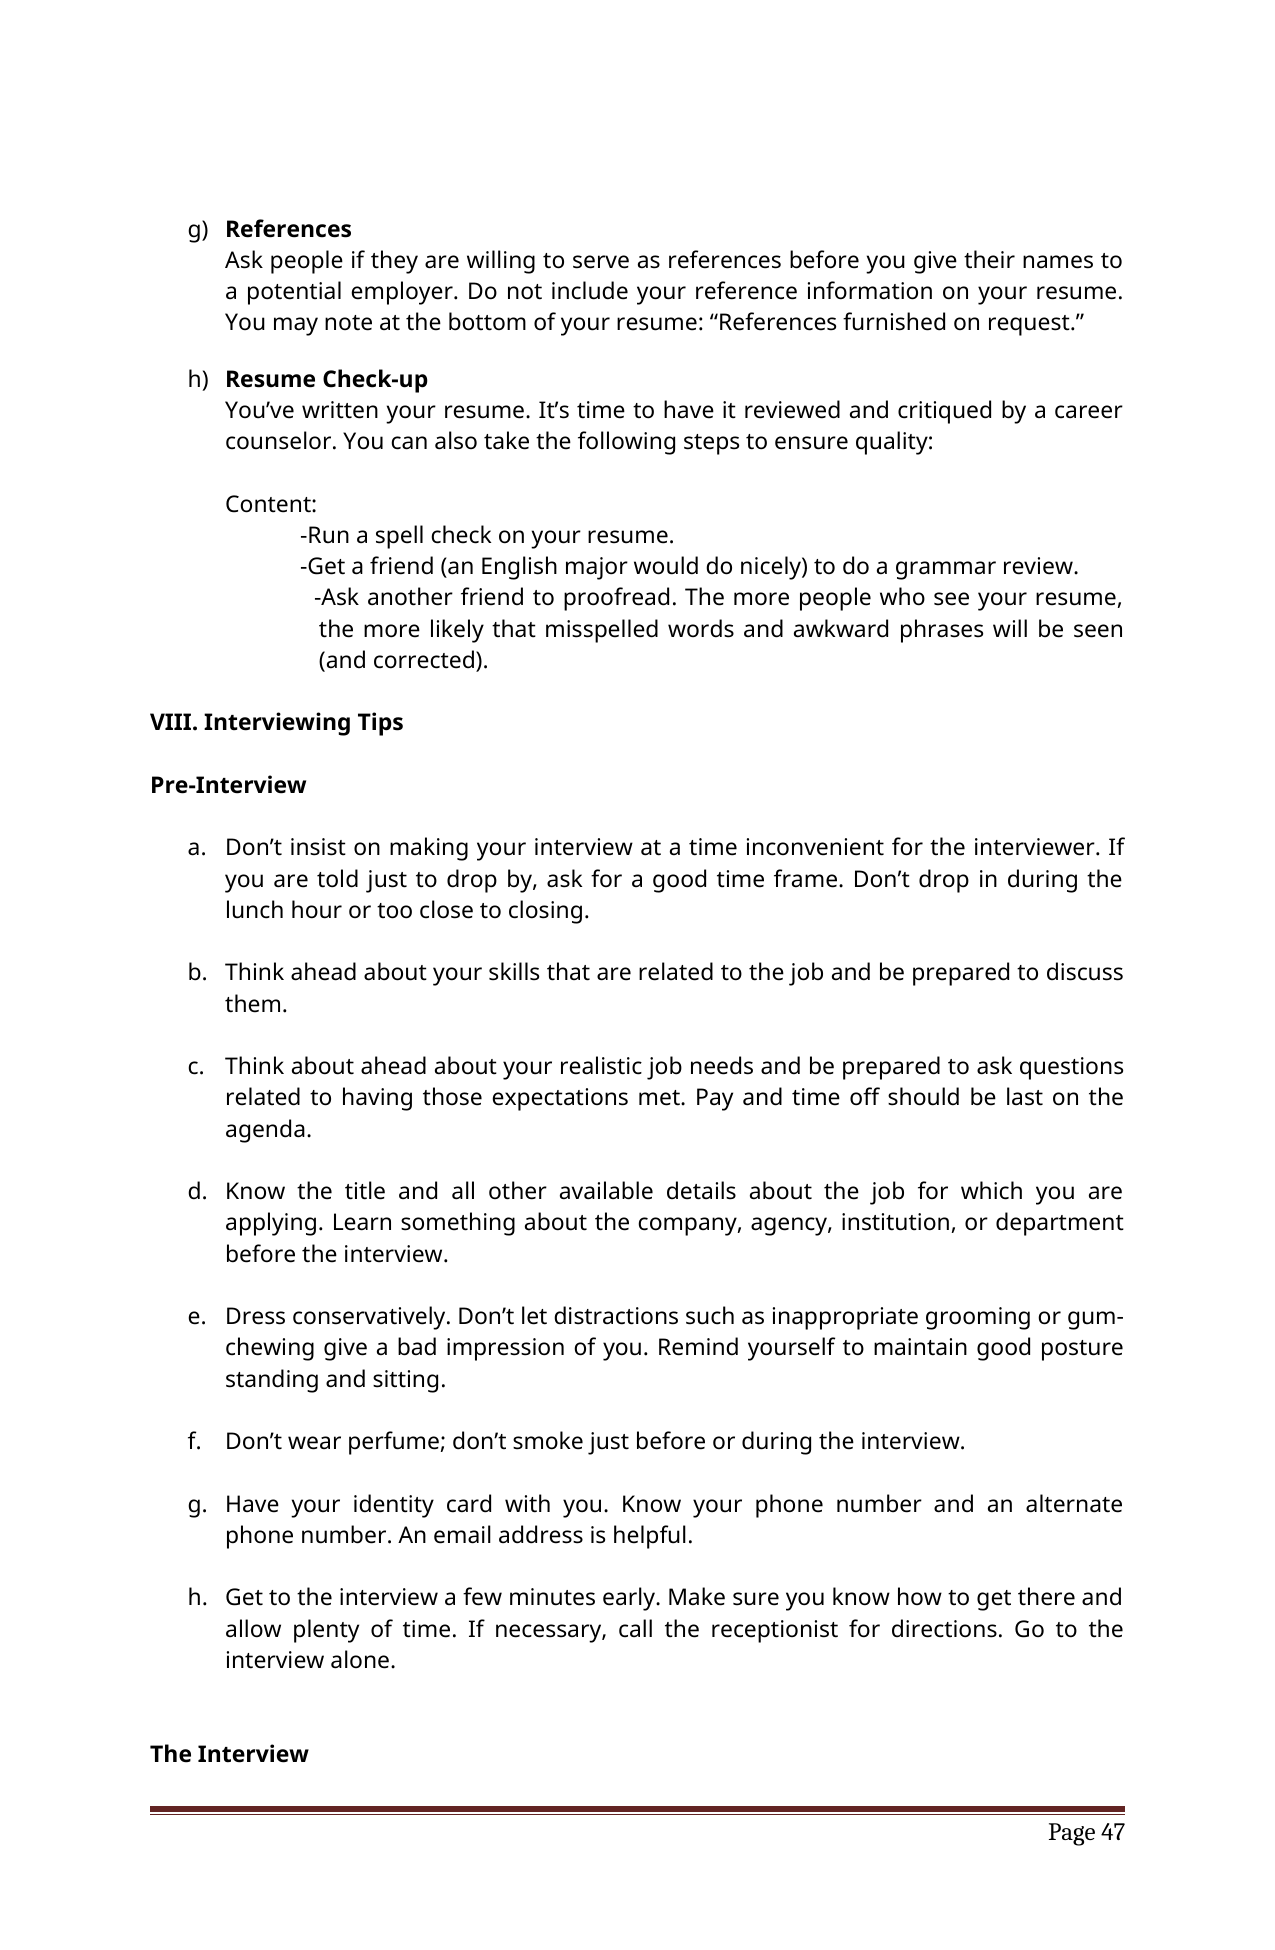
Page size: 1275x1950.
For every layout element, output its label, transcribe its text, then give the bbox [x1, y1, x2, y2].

list Resume Check-up [187, 362, 1125, 394]
list Think ahead about your skills that are related to the job and be prepared to discuss them. [187, 956, 1125, 1019]
text You’ve written your resume. It’s time to have it reviewed and critiqued by a career counselor. You can also take the following steps to ensure quality: [150, 394, 1125, 456]
list Get to the interview a few minutes early. Make sure you know how to get there and allow plenty of time. If necessary, call the receptionist for directions. Go to the interview alone. [187, 1581, 1125, 1675]
list References [187, 212, 1125, 244]
list Have your identity card with you. Know your phone number and an alternate phone number. An email address is helpful. [187, 1487, 1125, 1550]
list Dress conservatively. Don’t let distractions such as inappropriate grooming or gum-chewing give a bad impression of you. Remind yourself to maintain good posture standing and sitting. [187, 1300, 1125, 1394]
text VIII. Interviewing Tips [150, 706, 1125, 737]
text The Interview [150, 1737, 1125, 1769]
list Think about ahead about your realistic job needs and be prepared to ask questions related to having those expectations met. Pay and time off should be last on the agenda. [187, 1050, 1125, 1144]
text -Run a spell check on your resume. [150, 519, 1125, 550]
list Don’t insist on making your interview at a time inconvenient for the interviewer. If you are told just to drop by, ask for a good time frame. Don’t drop in during the lunch hour or too close to closing. [187, 831, 1125, 925]
text Content: [150, 487, 1125, 519]
list Know the title and all other available details about the job for which you are applying. Learn something about the company, agency, institution, or department before the interview. [187, 1175, 1125, 1269]
text -Get a friend (an English major would do nicely) to do a grammar review. [150, 550, 1125, 581]
list Don’t wear perfume; don’t smoke just before or during the interview. [187, 1425, 1125, 1456]
text Ask people if they are willing to serve as references before you give their names to a potential employer. Do not include your reference information on your resume. You may note at the bottom of your resume: “References furnished on request.” [150, 244, 1125, 337]
text Pre-Interview [150, 769, 1125, 800]
text -Ask another friend to proofread. The more people who see your resume, the more likely that misspelled words and awkward phrases will be seen (and corrected). [244, 581, 1125, 675]
